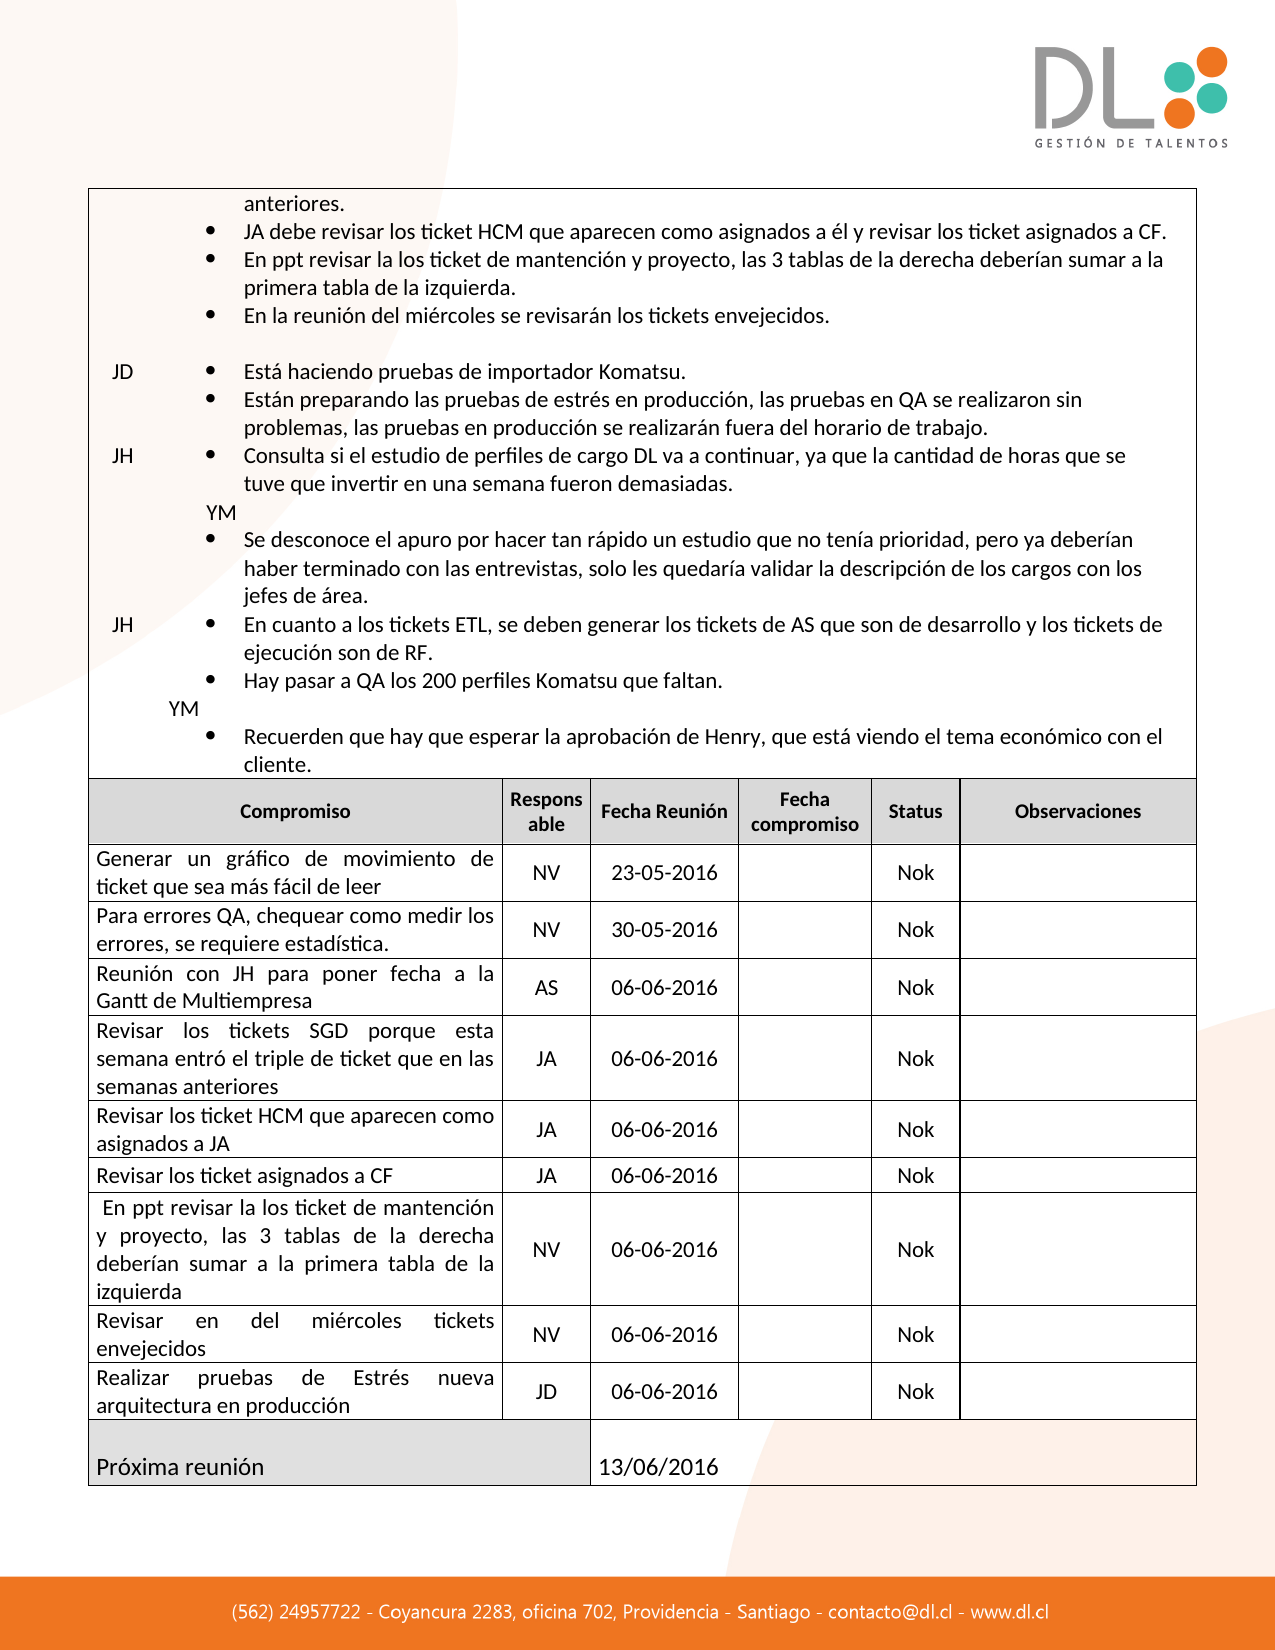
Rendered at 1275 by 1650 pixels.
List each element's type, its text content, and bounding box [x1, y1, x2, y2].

table_cell Nok [872, 1363, 959, 1419]
table_cell Fecha Reunión [591, 779, 738, 843]
table_cell [961, 959, 1196, 1015]
table_cell Próxima reunión [89, 1420, 590, 1485]
table_cell 23-05-2016 [591, 845, 738, 901]
table_cell Revisar los tickets SGD porque esta semana entró el triple de ticket que en las semanas anteriores [89, 1016, 502, 1100]
table_cell 06-06-2016 [591, 1158, 738, 1192]
table_cell Nok [872, 845, 959, 901]
table_cell [739, 1101, 871, 1157]
table_cell Revisar los ticket HCM que aparecen como asignados a JA [89, 1101, 502, 1157]
table_cell [739, 1016, 871, 1100]
table_cell AS [503, 959, 590, 1015]
table_cell Nok [872, 1016, 959, 1100]
table_cell [961, 1158, 1196, 1192]
table_cell JA [503, 1016, 590, 1100]
picture [0, 992, 1275, 1650]
table_cell JA [503, 1101, 590, 1157]
table_cell [739, 1306, 871, 1362]
table_cell [739, 959, 871, 1015]
table_cell [961, 1016, 1196, 1100]
table_cell Compromiso [89, 779, 502, 843]
table_cell NV [503, 845, 590, 901]
table_cell [739, 902, 871, 958]
table_cell 13/06/2016 [591, 1420, 1196, 1485]
table_cell JD [503, 1363, 590, 1419]
table_cell 06-06-2016 [591, 1306, 738, 1362]
table_cell NV [503, 902, 590, 958]
table_cell 06-06-2016 [591, 1101, 738, 1157]
table_cell Revisar en del miércoles tickets envejecidos [89, 1306, 502, 1362]
table_cell Nok [872, 1101, 959, 1157]
table_cell Nok [872, 1158, 959, 1192]
table_cell [739, 1363, 871, 1419]
table_cell Status [872, 779, 959, 843]
table_cell [961, 1193, 1196, 1305]
table_cell Para errores QA, chequear como medir los errores, se requiere estadística. [89, 902, 502, 958]
table_cell Nok [872, 1193, 959, 1305]
table_cell [89, 189, 1196, 778]
table_cell [961, 845, 1196, 901]
table_cell NV [503, 1306, 590, 1362]
table_cell Generar un gráfico de movimiento de ticket que sea más fácil de leer [89, 845, 502, 901]
table_cell Reunión con JH para poner fecha a la Gantt de Multiempresa [89, 959, 502, 1015]
picture [0, 0, 1275, 919]
table_cell [739, 1193, 871, 1305]
table_cell 06-06-2016 [591, 1363, 738, 1419]
table_cell [961, 1306, 1196, 1362]
table_cell 06-06-2016 [591, 1193, 738, 1305]
table_cell [961, 1363, 1196, 1419]
table_cell Realizar pruebas de Estrés nueva arquitectura en producción [89, 1363, 502, 1419]
table_cell Responsable [503, 779, 590, 843]
table_cell Revisar los ticket asignados a CF [89, 1158, 502, 1192]
table_cell [961, 1101, 1196, 1157]
table_cell Observaciones [961, 779, 1196, 843]
table_cell JA [503, 1158, 590, 1192]
table_cell [739, 845, 871, 901]
table_cell 06-06-2016 [591, 1016, 738, 1100]
table_cell Fecha compromiso [739, 779, 871, 843]
table_cell 30-05-2016 [591, 902, 738, 958]
table_cell [739, 1158, 871, 1192]
table_cell Nok [872, 1306, 959, 1362]
table_cell Nok [872, 959, 959, 1015]
table_cell [961, 902, 1196, 958]
table_cell En ppt revisar la los ticket de mantención y proyecto, las 3 tablas de la derecha deberían sumar a la primera tabla de la izquierda [89, 1193, 502, 1305]
table_cell 06-06-2016 [591, 959, 738, 1015]
table_cell NV [503, 1193, 590, 1305]
table_cell Nok [872, 902, 959, 958]
